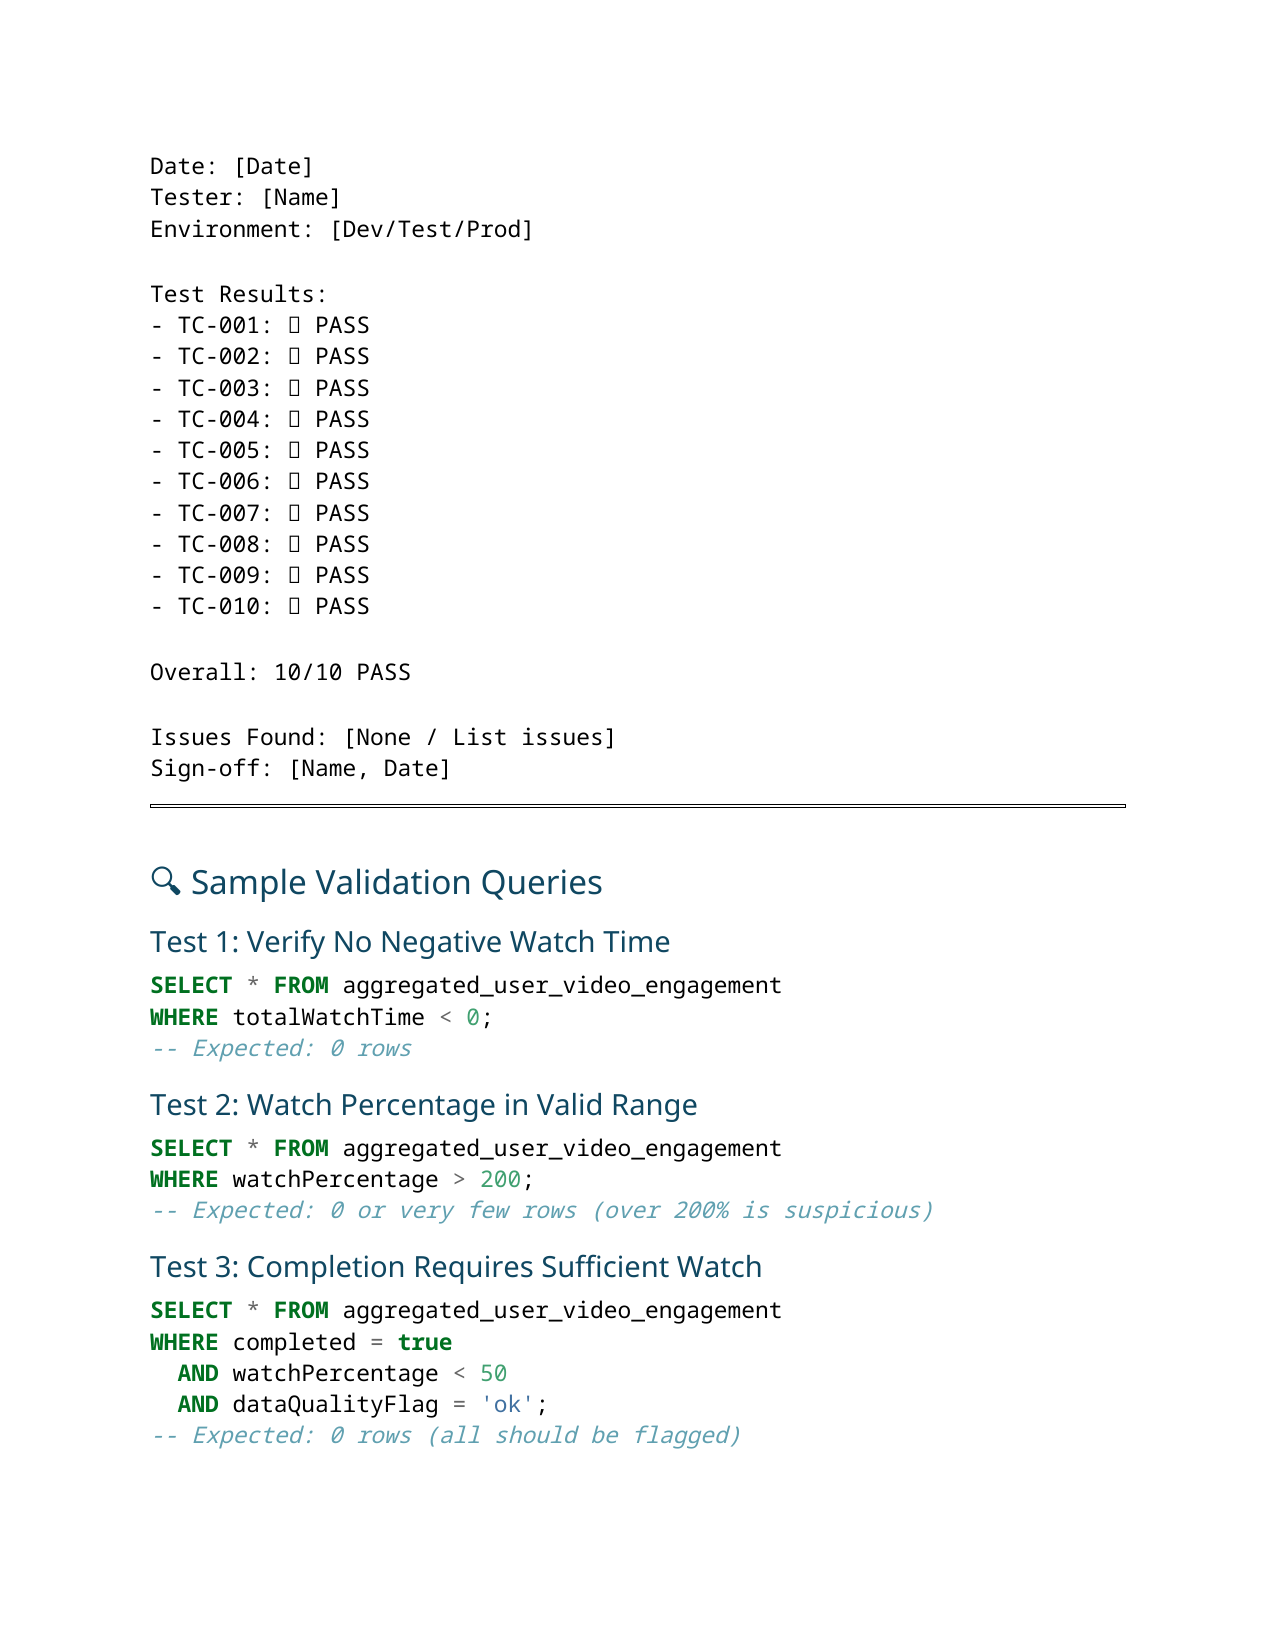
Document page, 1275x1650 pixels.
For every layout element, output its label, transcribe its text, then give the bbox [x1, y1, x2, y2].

subtitle 🔍 Sample Validation Queries [150, 859, 1125, 904]
text SELECT * FROM aggregated_user_video_engagement WHERE totalWatchTime < 0; -- Expected: 0 rows [150, 969, 1125, 1063]
subtitle Test 3: Completion Requires Sufficient Watch [150, 1246, 1125, 1286]
subtitle Test 2: Watch Percentage in Valid Range [150, 1084, 1125, 1123]
text SELECT * FROM aggregated_user_video_engagement WHERE watchPercentage > 200; -- Expected: 0 or very few rows (over 200% is suspicious) [150, 1132, 1125, 1226]
subtitle Test 1: Verify No Negative Watch Time [150, 921, 1125, 961]
